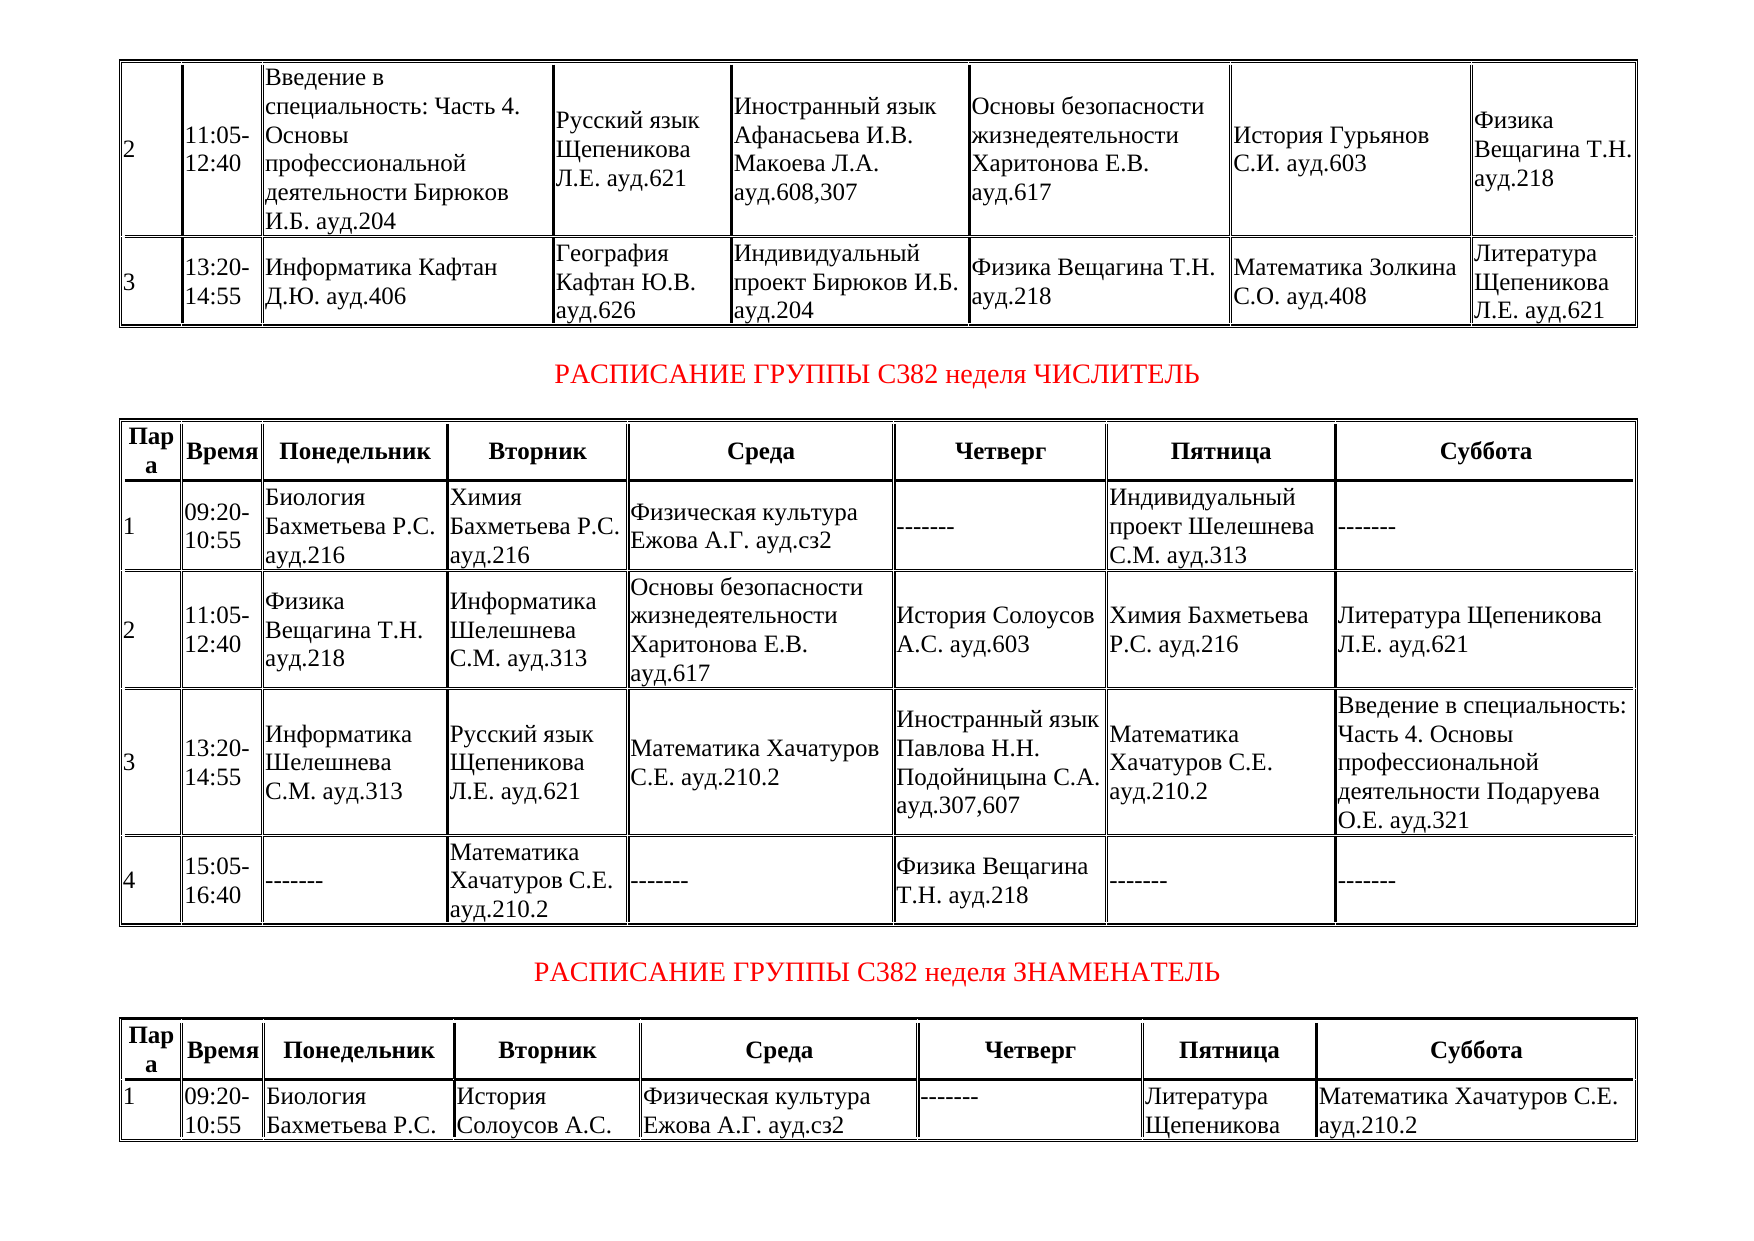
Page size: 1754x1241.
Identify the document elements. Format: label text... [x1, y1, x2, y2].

table_cell История Гурьянов С.И. ауд.603 [1231, 63, 1472, 235]
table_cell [1143, 1081, 1316, 1138]
table_header Время [182, 1020, 264, 1078]
table_cell Физика Вещагина Т.Н. ауд.218 [894, 837, 1107, 923]
table_header Суббота [1335, 422, 1635, 479]
table_cell 1 [122, 479, 180, 568]
table_cell 13:20-14:55 [183, 690, 261, 834]
text РАСПИСАНИЕ ГРУППЫ С382 неделя ЧИСЛИТЕЛЬ [118, 357, 1636, 389]
table_cell История Солоусов А.С. ауд.603 [896, 572, 1105, 687]
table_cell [264, 1081, 454, 1138]
table_cell Индивидуальный проект Бирюков И.Б. ауд.204 [731, 238, 969, 324]
table_cell 1 [120, 1078, 182, 1138]
table_header Вторник [447, 420, 628, 479]
table_cell ------- [263, 837, 447, 923]
table_header Четверг [918, 1020, 1143, 1078]
table_cell 3 [120, 687, 182, 834]
table_header Суббота [1316, 1020, 1635, 1078]
table_cell 3 [120, 235, 182, 324]
table_cell Иностранный язык Павлова Н.Н. Подойницына С.А. ауд.307,607 [896, 690, 1105, 834]
table_cell 15:05-16:40 [182, 837, 263, 923]
table_cell ------- [918, 1081, 1143, 1138]
table_cell Математика Хачатуров С.Е. ауд.210.2 [447, 834, 628, 923]
table_header Пара [122, 422, 182, 479]
table_cell Иностранный язык Афанасьева И.В. Макоева Л.А. ауд.608,307 [731, 61, 969, 235]
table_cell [641, 1078, 918, 1138]
table_cell Введение в специальность: Часть 4. Основы профессиональной деятельности Подаруева О.Е. ауд.321 [1335, 687, 1636, 834]
table_header Понедельник [264, 1019, 454, 1078]
table_cell Химия Бахметьева Р.С. ауд.216 [449, 482, 626, 568]
table_header Вторник [454, 1020, 641, 1078]
table_cell 11:05-12:40 [183, 572, 261, 687]
table_cell Биология Бахметьева Р.С. ауд.216 [264, 482, 446, 568]
table_cell Физика Вещагина Т.Н. ауд.218 [264, 572, 446, 687]
table_cell ------- [1335, 834, 1636, 923]
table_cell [1316, 1078, 1636, 1138]
table_cell Русский язык Щепеникова Л.Е. ауд.621 [449, 690, 626, 834]
table_cell Информатика Шелешнева С.М. ауд.313 [264, 690, 446, 834]
table_cell Основы безопасности жизнедеятельности Харитонова Е.В. ауд.617 [969, 63, 1231, 235]
table_header Пятница [1107, 422, 1335, 479]
table_cell Математика Хачатуров С.Е. ауд.210.2 [630, 690, 892, 834]
table_cell ------- [1107, 837, 1335, 923]
table_cell 09:20-10:55 [182, 1081, 264, 1138]
table_cell 2 [122, 569, 180, 687]
table_cell 2 [122, 61, 182, 235]
table_cell Введение в специальность: Часть 4. Основы профессиональной деятельности Бирюков И.Б. ауд.204 [263, 63, 553, 235]
table_cell География Кафтан Ю.В. ауд.626 [553, 238, 731, 324]
table_cell Литература Щепеникова Л.Е. ауд.621 [1472, 235, 1636, 324]
table_cell Физика Вещагина Т.Н. ауд.218 [969, 238, 1231, 324]
table_cell ------- [896, 482, 1105, 568]
table_cell Литература Щепеникова Л.Е. ауд.621 [1337, 569, 1635, 687]
text РАСПИСАНИЕ ГРУППЫ С382 неделя ЗНАМЕНАТЕЛЬ [118, 956, 1636, 988]
table_cell 09:20-10:55 [183, 482, 261, 568]
table_cell Физика Вещагина Т.Н. ауд.218 [1472, 63, 1635, 235]
table_cell Информатика Шелешнева С.М. ауд.313 [449, 572, 626, 687]
table_header Пятница [1143, 1020, 1316, 1078]
table_header Среда [641, 1019, 918, 1078]
table_cell 11:05-12:40 [182, 63, 262, 235]
table_header Четверг [894, 422, 1107, 479]
table_cell Физическая культура Ежова А.Г. ауд.сз2 [630, 482, 892, 568]
table_cell Индивидуальный проект Шелешнева С.М. ауд.313 [1108, 482, 1334, 568]
table_cell 4 [120, 834, 182, 923]
table_cell Математика Золкина С.О. ауд.408 [1231, 238, 1472, 324]
table_header Время [182, 422, 263, 479]
table_header Среда [628, 420, 894, 479]
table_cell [454, 1081, 641, 1138]
table_cell Информатика Кафтан Д.Ю. ауд.406 [263, 238, 553, 324]
table_cell Математика Хачатуров С.Е. ауд.210.2 [1108, 690, 1334, 834]
table_cell Химия Бахметьева Р.С. ауд.216 [1108, 572, 1334, 687]
table_cell Основы безопасности жизнедеятельности Харитонова Е.В. ауд.617 [630, 572, 892, 687]
table_header Понедельник [263, 422, 447, 479]
table_cell ------- [628, 834, 894, 923]
table_cell 13:20-14:55 [182, 238, 262, 324]
table_cell ------- [1337, 479, 1635, 568]
table_cell Русский язык Щепеникова Л.Е. ауд.621 [553, 63, 731, 235]
table_header Пара [122, 1020, 182, 1078]
